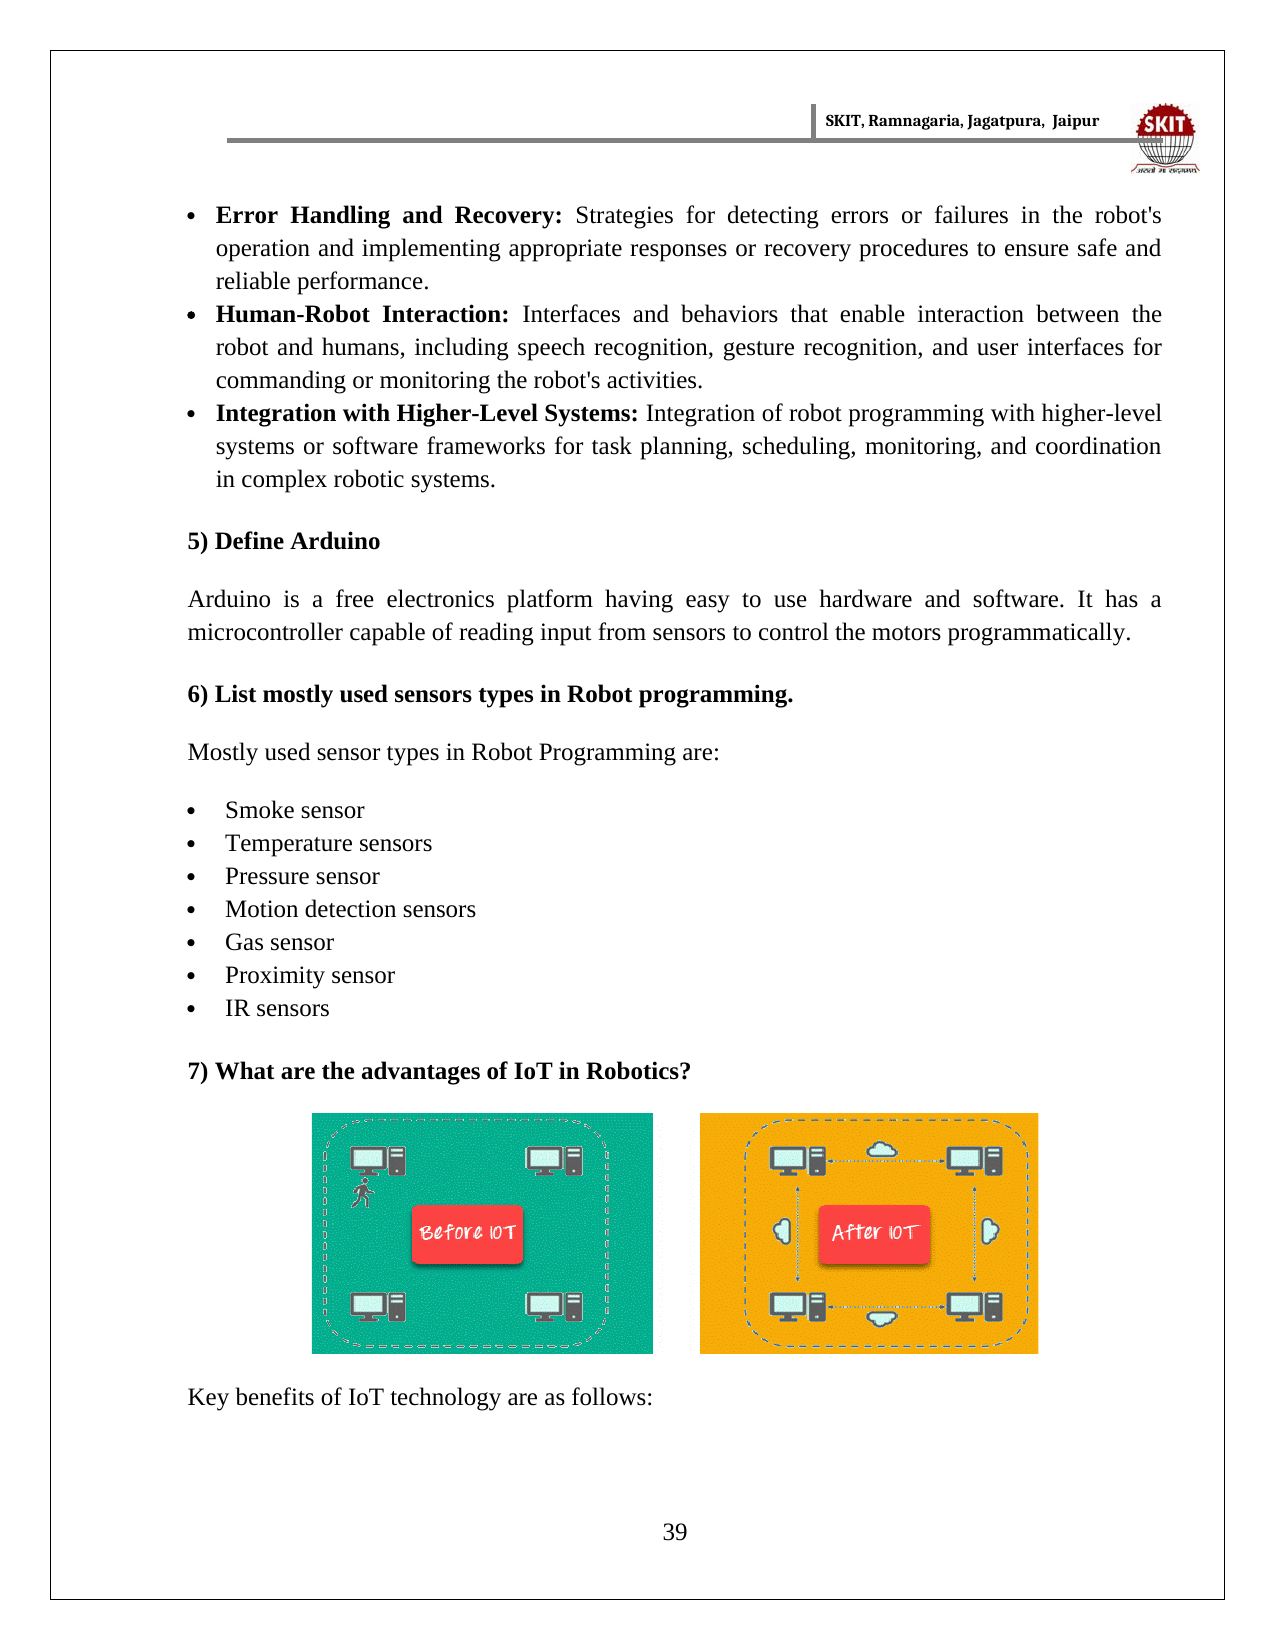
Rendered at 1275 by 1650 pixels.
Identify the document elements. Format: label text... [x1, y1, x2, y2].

text Mostly used sensor types in Robot Programming are: [187, 737, 1162, 766]
text 6) List mostly used sensors types in Robot programming. [187, 679, 1162, 708]
list Pressure sensor [187, 861, 1162, 890]
text Arduino is a free electronics platform having easy to use hardware and software. It has a microcontroller capable of reading input from sensors to control the motors programmatically. [187, 584, 1162, 646]
list Proximity sensor [187, 961, 1162, 989]
list Temperature sensors [187, 828, 1162, 857]
list Human-Robot Interaction: Interfaces and behaviors that enable interaction between the robot and humans, including speech recognition, gesture recognition, and user interfaces for commanding or monitoring the robot's activities. [187, 299, 1162, 394]
list Gas sensor [187, 927, 1162, 956]
list IR sensors [187, 993, 1162, 1022]
list Error Handling and Recovery: Strategies for detecting errors or failures in the robot's operation and implementing appropriate responses or recovery procedures to ensure safe and reliable performance. [187, 200, 1162, 295]
list Smoke sensor [187, 795, 1162, 824]
text 7) What are the advantages of IoT in Robotics? [187, 1056, 1162, 1084]
text 5) Define Arduino [187, 526, 1162, 555]
list Integration with Higher-Level Systems: Integration of robot programming with higher-level systems or software frameworks for task planning, scheduling, monitoring, and coordination in complex robotic systems. [187, 398, 1162, 493]
picture [311, 1113, 1039, 1354]
list Motion detection sensors [187, 894, 1162, 923]
text Key benefits of IoT technology are as follows: [187, 1382, 1162, 1411]
